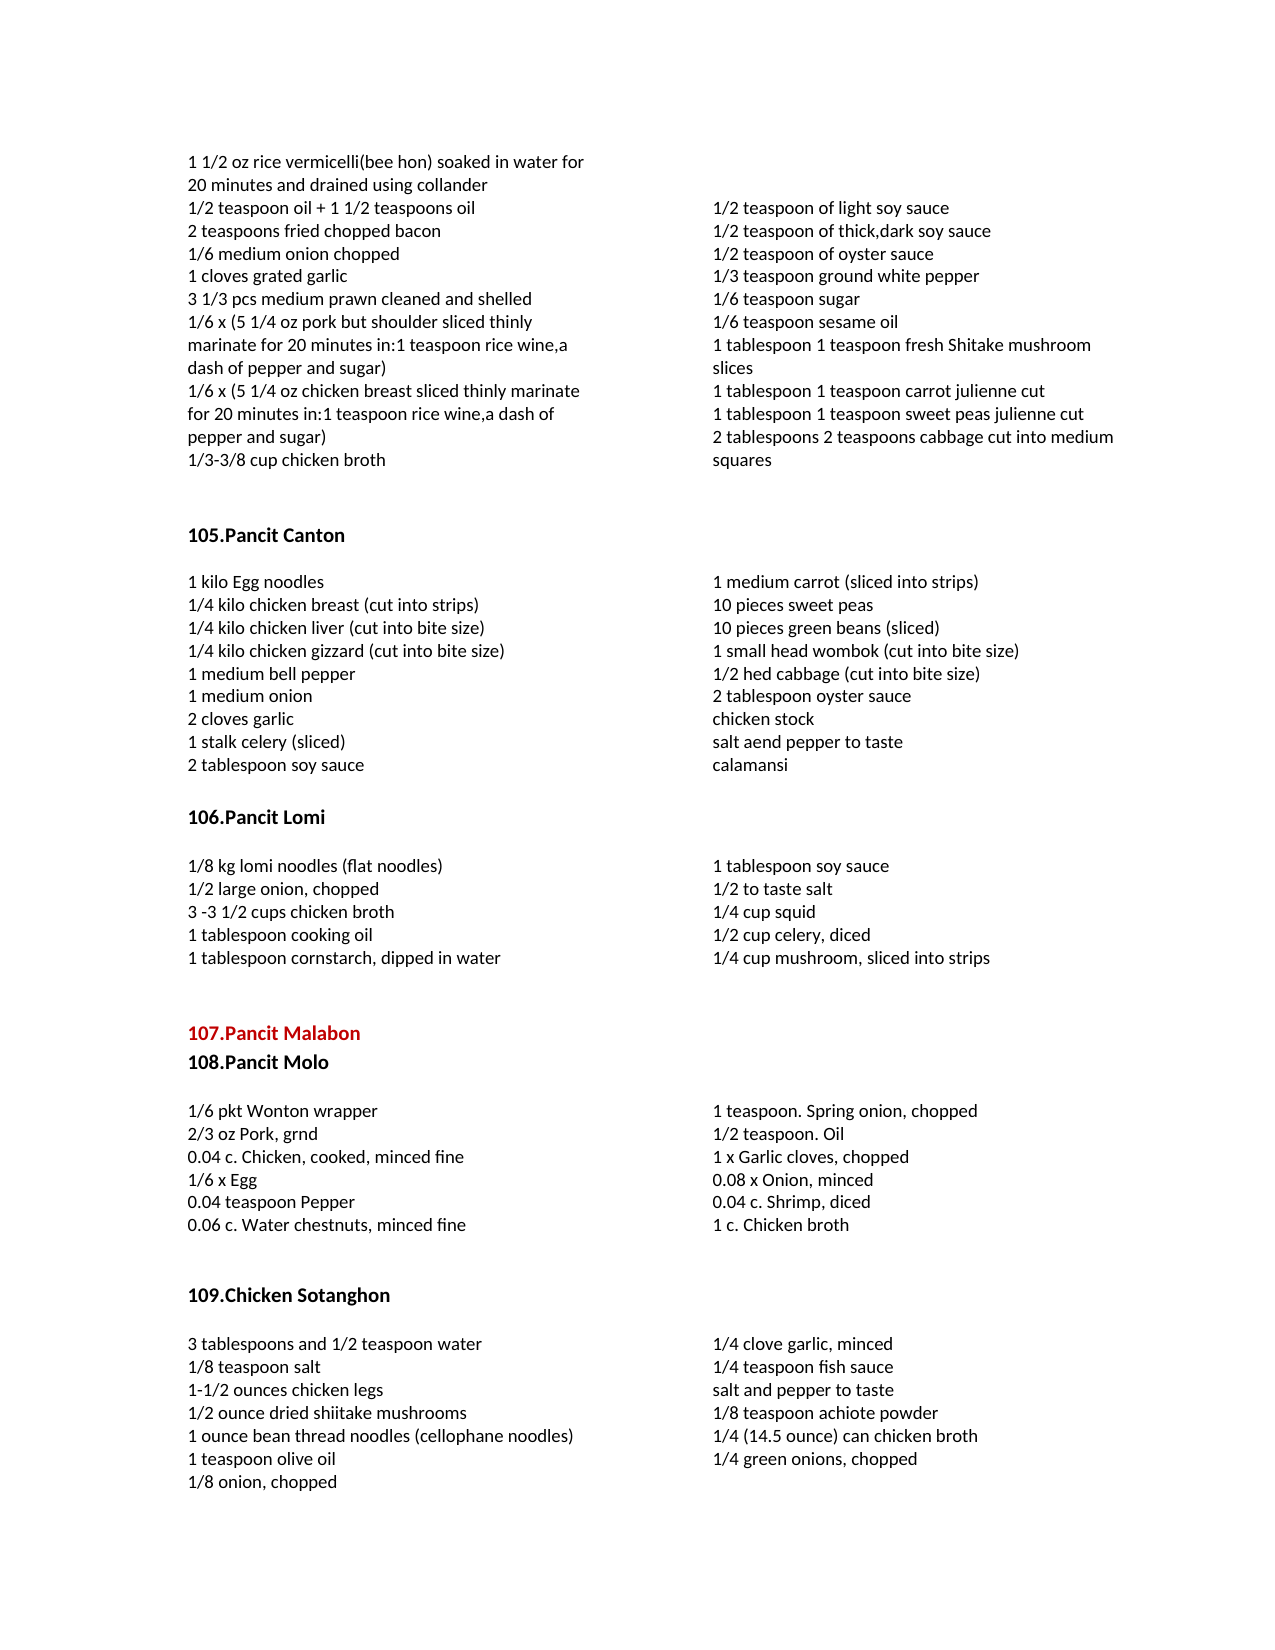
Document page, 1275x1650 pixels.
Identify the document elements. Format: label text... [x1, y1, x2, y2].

text 1 tablespoon 1 teaspoon fresh Shitake mushroom slices [712, 333, 1125, 379]
text 1 cloves grated garlic [187, 264, 600, 287]
text 10 pieces sweet peas [712, 593, 1125, 616]
list Chicken Sotanghon [187, 1282, 1125, 1308]
text 1 medium carrot (sliced into strips) [712, 570, 1125, 593]
text 1 kilo Egg noodles [187, 570, 600, 593]
text 0.04 c. Chicken, cooked, minced fine [187, 1145, 600, 1168]
list Pancit Canton [187, 522, 1125, 547]
text 2 teaspoons fried chopped bacon [187, 219, 600, 242]
text 1/2 teaspoon of oyster sauce [712, 242, 1125, 264]
text 1 ounce bean thread noodles (cellophane noodles) [187, 1424, 586, 1447]
text 2 cloves garlic [187, 708, 600, 731]
text 2/3 oz Pork, grnd [187, 1122, 600, 1145]
text 1/6 x Egg [187, 1168, 600, 1191]
list Pancit Molo [187, 1049, 1125, 1074]
text 0.04 c. Shrimp, diced [712, 1191, 1125, 1214]
text 1 1/2 oz rice vermicelli(bee hon) soaked in water for 20 minutes and drained using collander [187, 150, 600, 196]
text 1 stalk celery (sliced) [187, 731, 600, 753]
text 1 tablespoon 1 teaspoon sweet peas julienne cut [712, 402, 1125, 425]
text 1-1/2 ounces chicken legs [187, 1378, 586, 1401]
text calamansi [712, 753, 1125, 776]
text 1/8 teaspoon achiote powder [712, 1401, 1125, 1424]
text 1/6 teaspoon sugar [712, 287, 1125, 310]
list Pancit Lomi [187, 804, 1125, 830]
text 10 pieces green beans (sliced) [712, 616, 1125, 639]
text 1/2 teaspoon of thick,dark soy sauce [712, 219, 1125, 242]
text salt aend pepper to taste [712, 731, 1125, 753]
text 1/4 kilo chicken breast (cut into strips) [187, 593, 600, 616]
text 1/6 teaspoon sesame oil [712, 310, 1125, 333]
text 1/8 teaspoon salt [187, 1355, 586, 1378]
text 1/6 pkt Wonton wrapper [187, 1099, 600, 1122]
text 1/4 (14.5 ounce) can chicken broth [712, 1424, 1125, 1447]
text salt and pepper to taste [712, 1378, 1125, 1401]
text 1 x Garlic cloves, chopped [712, 1145, 1125, 1168]
text 1/6 x (5 1/4 oz pork but shoulder sliced thinly marinate for 20 minutes in:1 teaspoon rice wine,a dash of pepper and sugar) [187, 310, 600, 379]
text 2 tablespoon oyster sauce [712, 685, 1125, 708]
text 1/2 teaspoon. Oil [712, 1122, 1125, 1145]
text 1 small head wombok (cut into bite size) [712, 639, 1125, 662]
text 0.04 teaspoon Pepper [187, 1191, 600, 1214]
text 1/2 ounce dried shiitake mushrooms [187, 1401, 586, 1424]
text 1 medium onion [187, 685, 600, 708]
text 2 tablespoons 2 teaspoons cabbage cut into medium squares [712, 425, 1125, 471]
text 1/8 onion, chopped [187, 1470, 586, 1493]
text 1/4 kilo chicken liver (cut into bite size) [187, 616, 600, 639]
list Pancit Malabon [187, 1020, 1125, 1045]
text 0.06 c. Water chestnuts, minced fine [187, 1214, 600, 1237]
text 1 medium bell pepper [187, 662, 600, 685]
text 1 teaspoon olive oil [187, 1447, 586, 1470]
text 3 tablespoons and 1/2 teaspoon water [187, 1332, 586, 1355]
text 1/3-3/8 cup chicken broth [187, 448, 600, 471]
text chicken stock [712, 708, 1125, 731]
text 1/6 x (5 1/4 oz chicken breast sliced thinly marinate for 20 minutes in:1 teaspoon rice wine,a dash of pepper and sugar) [187, 379, 600, 448]
text 1/4 kilo chicken gizzard (cut into bite size) [187, 639, 600, 662]
text 1/4 teaspoon fish sauce [712, 1355, 1125, 1378]
text 2 tablespoon soy sauce [187, 753, 600, 776]
text 1 tablespoon 1 teaspoon carrot julienne cut [712, 379, 1125, 402]
text 1 c. Chicken broth [712, 1214, 1125, 1237]
text 1/3 teaspoon ground white pepper [712, 264, 1125, 287]
text 1/2 teaspoon oil + 1 1/2 teaspoons oil [187, 196, 600, 219]
text 1/4 clove garlic, minced [712, 1332, 1125, 1355]
text 0.08 x Onion, minced [712, 1168, 1125, 1191]
text 1/8 kg lomi noodles (flat noodles) 1/2 large onion, chopped 3 -3 1/2 cups chicken broth 1 tablespoon cooking oil 1 tablespoon cornstarch, dipped in water 1 tablespoon soy sauce 1/2 to taste salt 1/4 cup squid 1/2 cup celery, diced 1/4 cup mushroom, sliced into strips [187, 854, 600, 969]
text 1/2 hed cabbage (cut into bite size) [712, 662, 1125, 685]
text 3 1/3 pcs medium prawn cleaned and shelled [187, 287, 600, 310]
text 1/8 kg lomi noodles (flat noodles) 1/2 large onion, chopped 3 -3 1/2 cups chicken broth 1 tablespoon cooking oil 1 tablespoon cornstarch, dipped in water 1 tablespoon soy sauce 1/2 to taste salt 1/4 cup squid 1/2 cup celery, diced 1/4 cup mushroom, sliced into strips [712, 854, 1125, 969]
text 1/6 medium onion chopped [187, 242, 600, 264]
text 1/4 green onions, chopped [712, 1447, 1125, 1470]
text 1 teaspoon. Spring onion, chopped [712, 1099, 1125, 1122]
text 1/2 teaspoon of light soy sauce [712, 196, 1125, 219]
